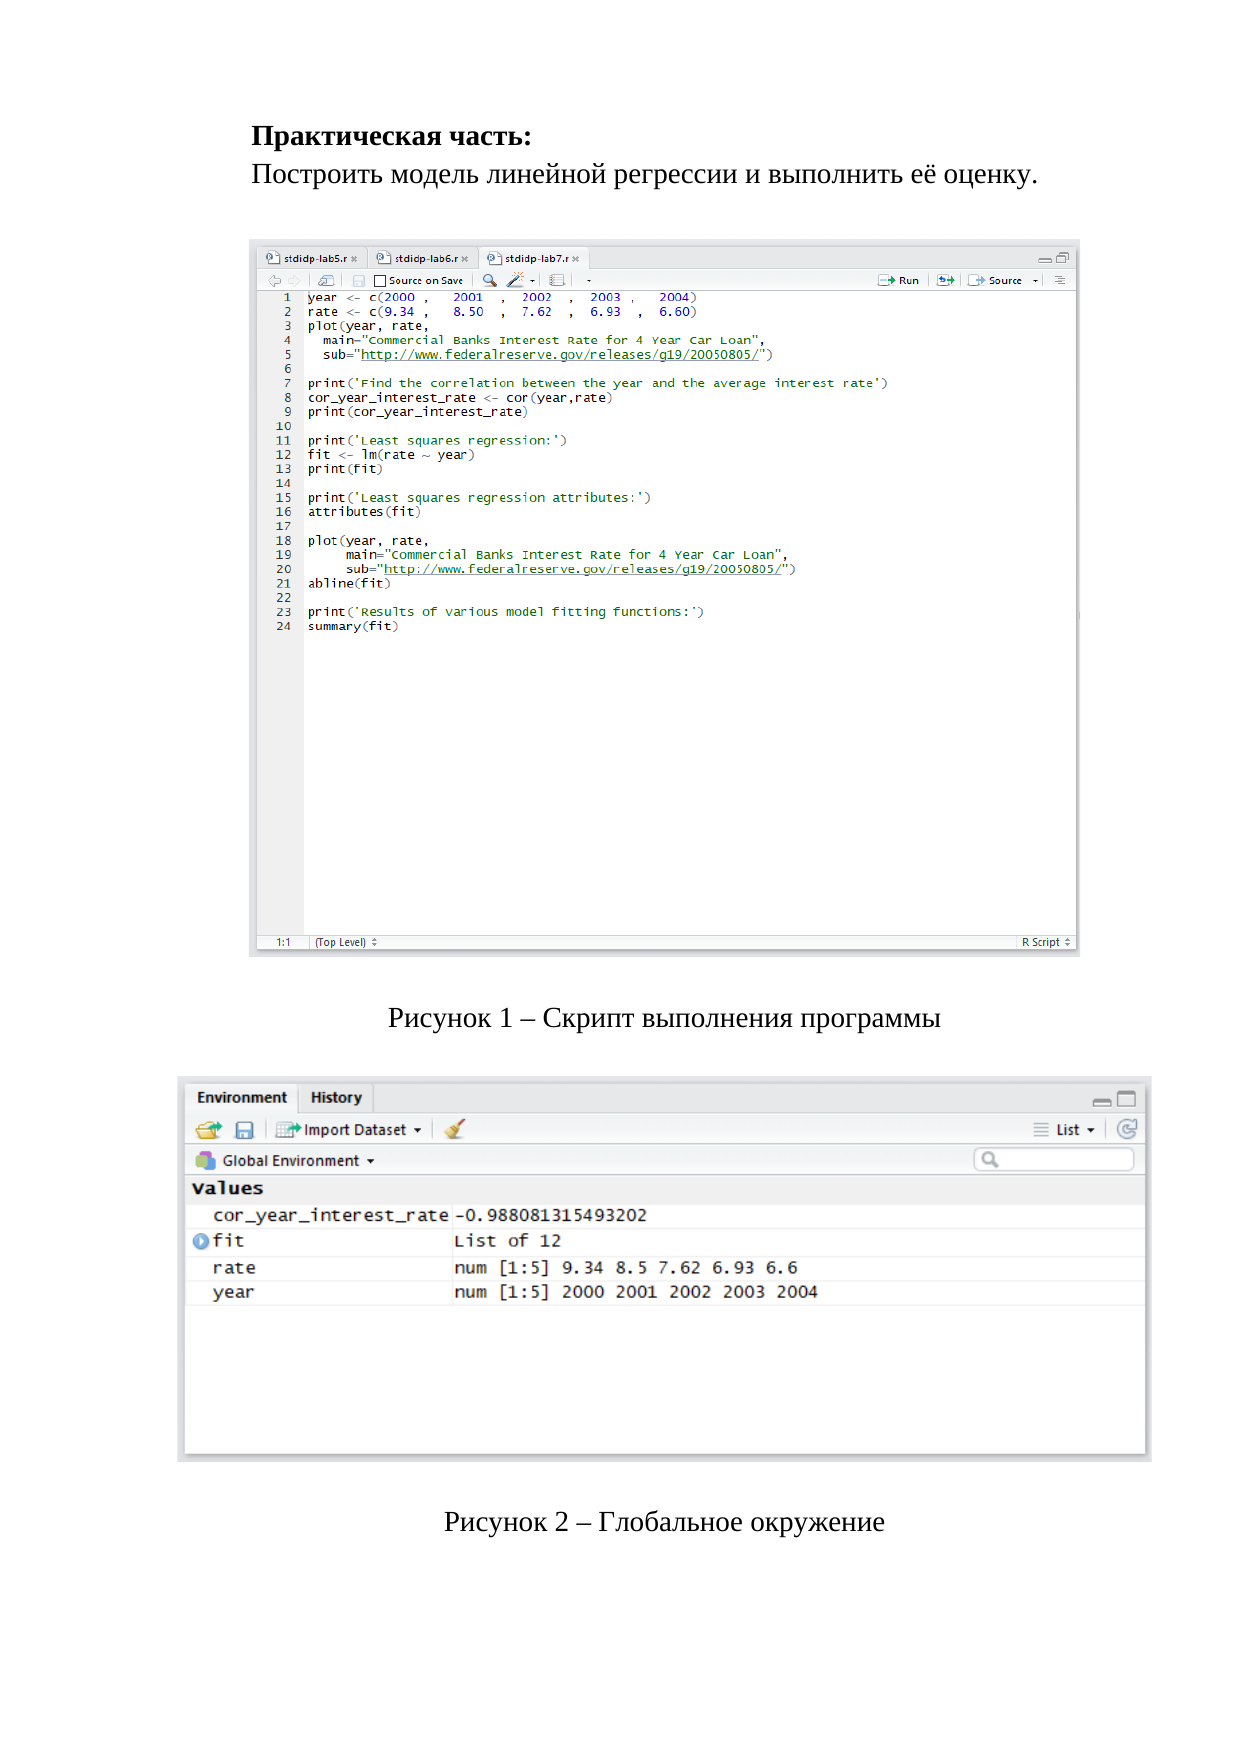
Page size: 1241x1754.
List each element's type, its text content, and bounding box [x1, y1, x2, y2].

text Рисунок 2 – Глобальное окружение [177, 1504, 1152, 1538]
picture [177, 1076, 1152, 1462]
text Практическая часть: [177, 118, 1152, 152]
text Построить модель линейной регрессии и выполнить её оценку. [177, 157, 1152, 190]
picture [248, 239, 1080, 957]
text Рисунок 1 – Скрипт выполнения программы [177, 1000, 1152, 1033]
